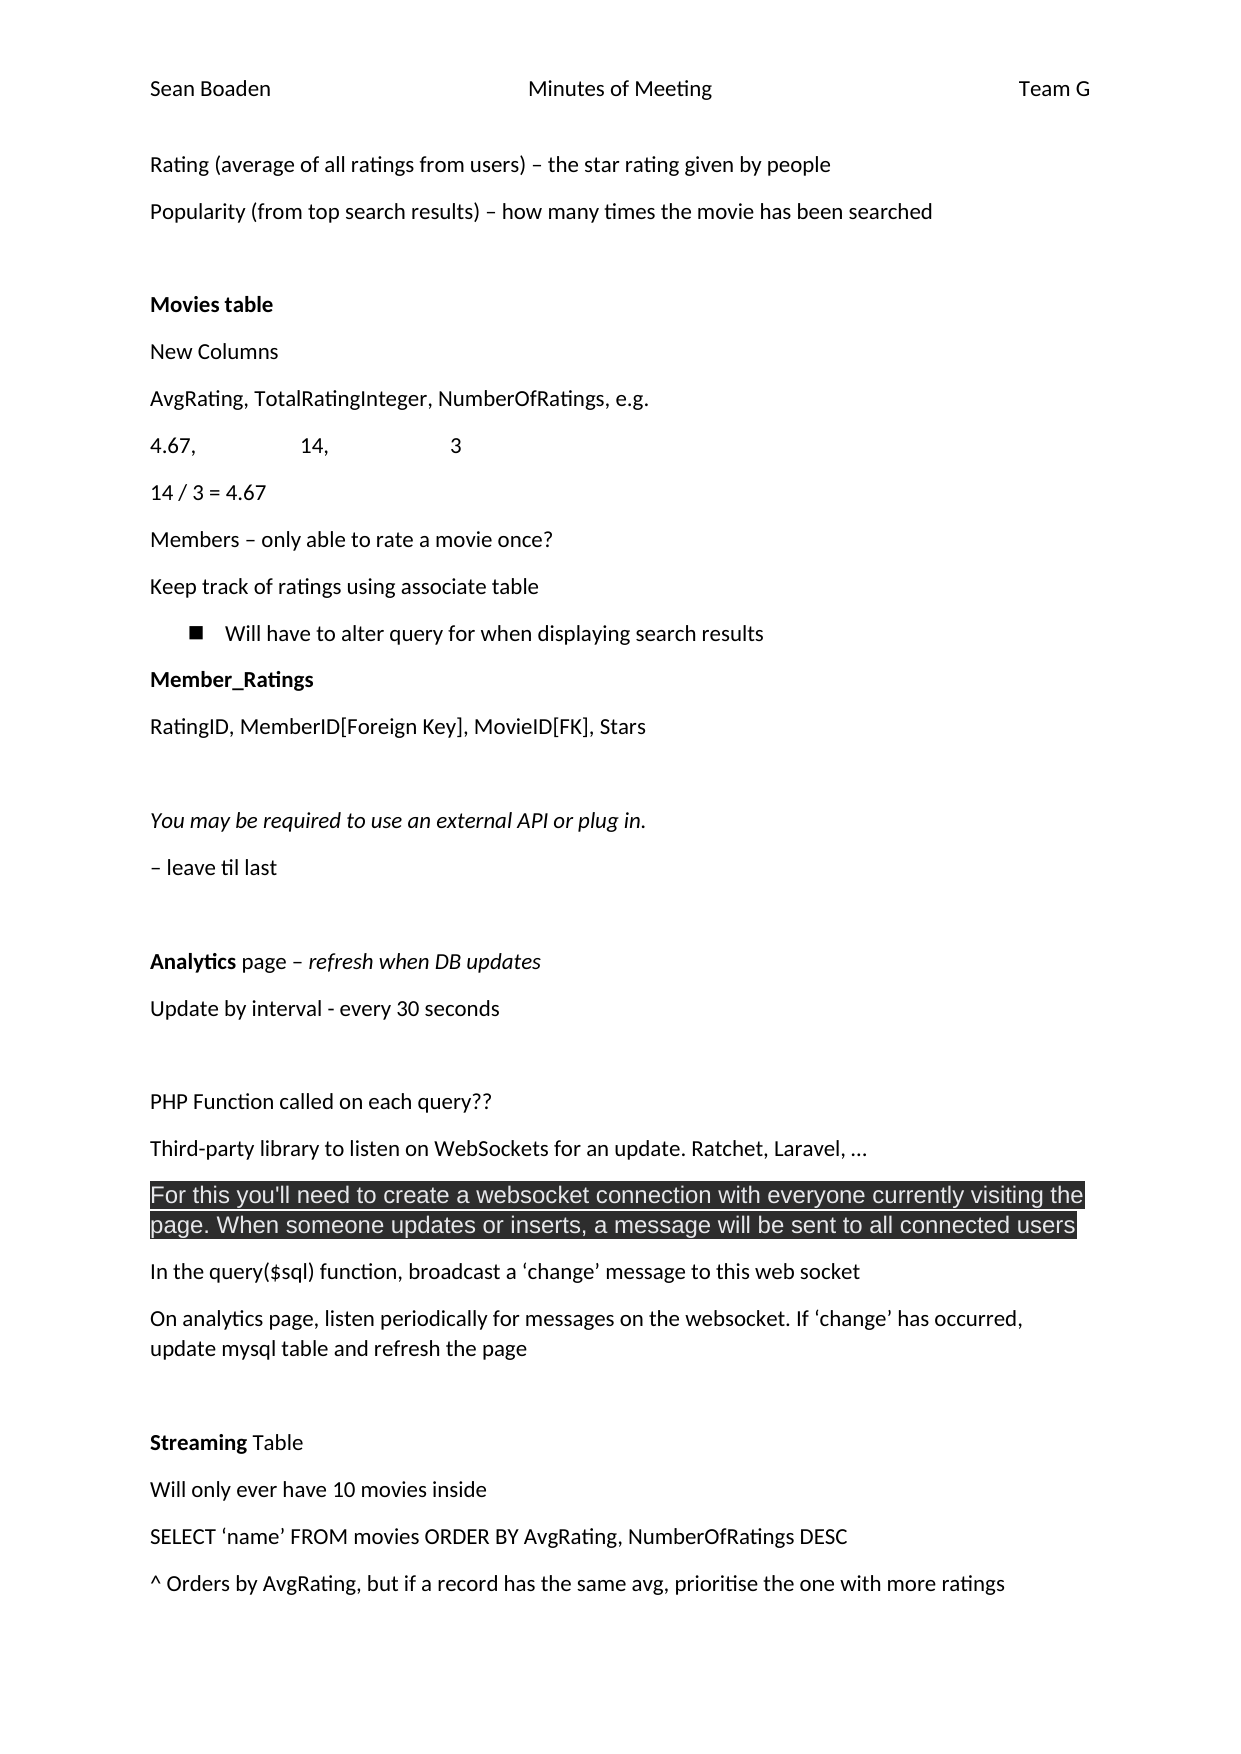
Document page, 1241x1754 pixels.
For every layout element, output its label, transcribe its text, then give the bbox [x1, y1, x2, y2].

text Member_Ratings [150, 666, 1090, 694]
text Will only ever have 10 movies inside [150, 1475, 1090, 1503]
text Rating (average of all ratings from users) – the star rating given by people [150, 150, 1090, 178]
text New Columns [150, 337, 1090, 366]
text Popularity (from top search results) – how many times the movie has been searched [150, 197, 1090, 225]
text Analytics page – refresh when DB updates [150, 947, 1090, 975]
text For this you'll need to create a websocket connection with everyone currently visiting the page. When someone updates or inserts, a message will be sent to all connected users [150, 1181, 1090, 1239]
text In the query($sql) function, broadcast a ‘change’ message to this web socket [150, 1257, 1090, 1286]
text 14 / 3 = 4.67 [150, 478, 1090, 506]
text Members – only able to rate a movie once? [150, 525, 1090, 553]
list Will have to alter query for when displaying search results [187, 619, 1090, 647]
text Third-party library to listen on WebSockets for an update. Ratchet, Laravel, … [150, 1134, 1090, 1162]
text PHP Function called on each query?? [150, 1087, 1090, 1116]
text Keep track of ratings using associate table [150, 572, 1090, 600]
text 4.67, 14, 3 [150, 431, 1090, 459]
text Update by interval - every 30 seconds [150, 994, 1090, 1022]
text Streaming Table [150, 1428, 1090, 1456]
text Movies table [150, 291, 1090, 319]
text On analytics page, listen periodically for messages on the websocket. If ‘change’ has occurred, update mysql table and refresh the page [150, 1304, 1090, 1363]
text – leave til last [150, 853, 1090, 881]
text ^ Orders by AvgRating, but if a record has the same avg, prioritise the one with more ratings [150, 1569, 1090, 1597]
text RatingID, MemberID[Foreign Key], MovieID[FK], Stars [150, 712, 1090, 741]
text SELECT ‘name’ FROM movies ORDER BY AvgRating, NumberOfRatings DESC [150, 1522, 1090, 1550]
text AvgRating, TotalRatingInteger, NumberOfRatings, e.g. [150, 384, 1090, 412]
text You may be required to use an external API or plug in. [150, 806, 1090, 834]
